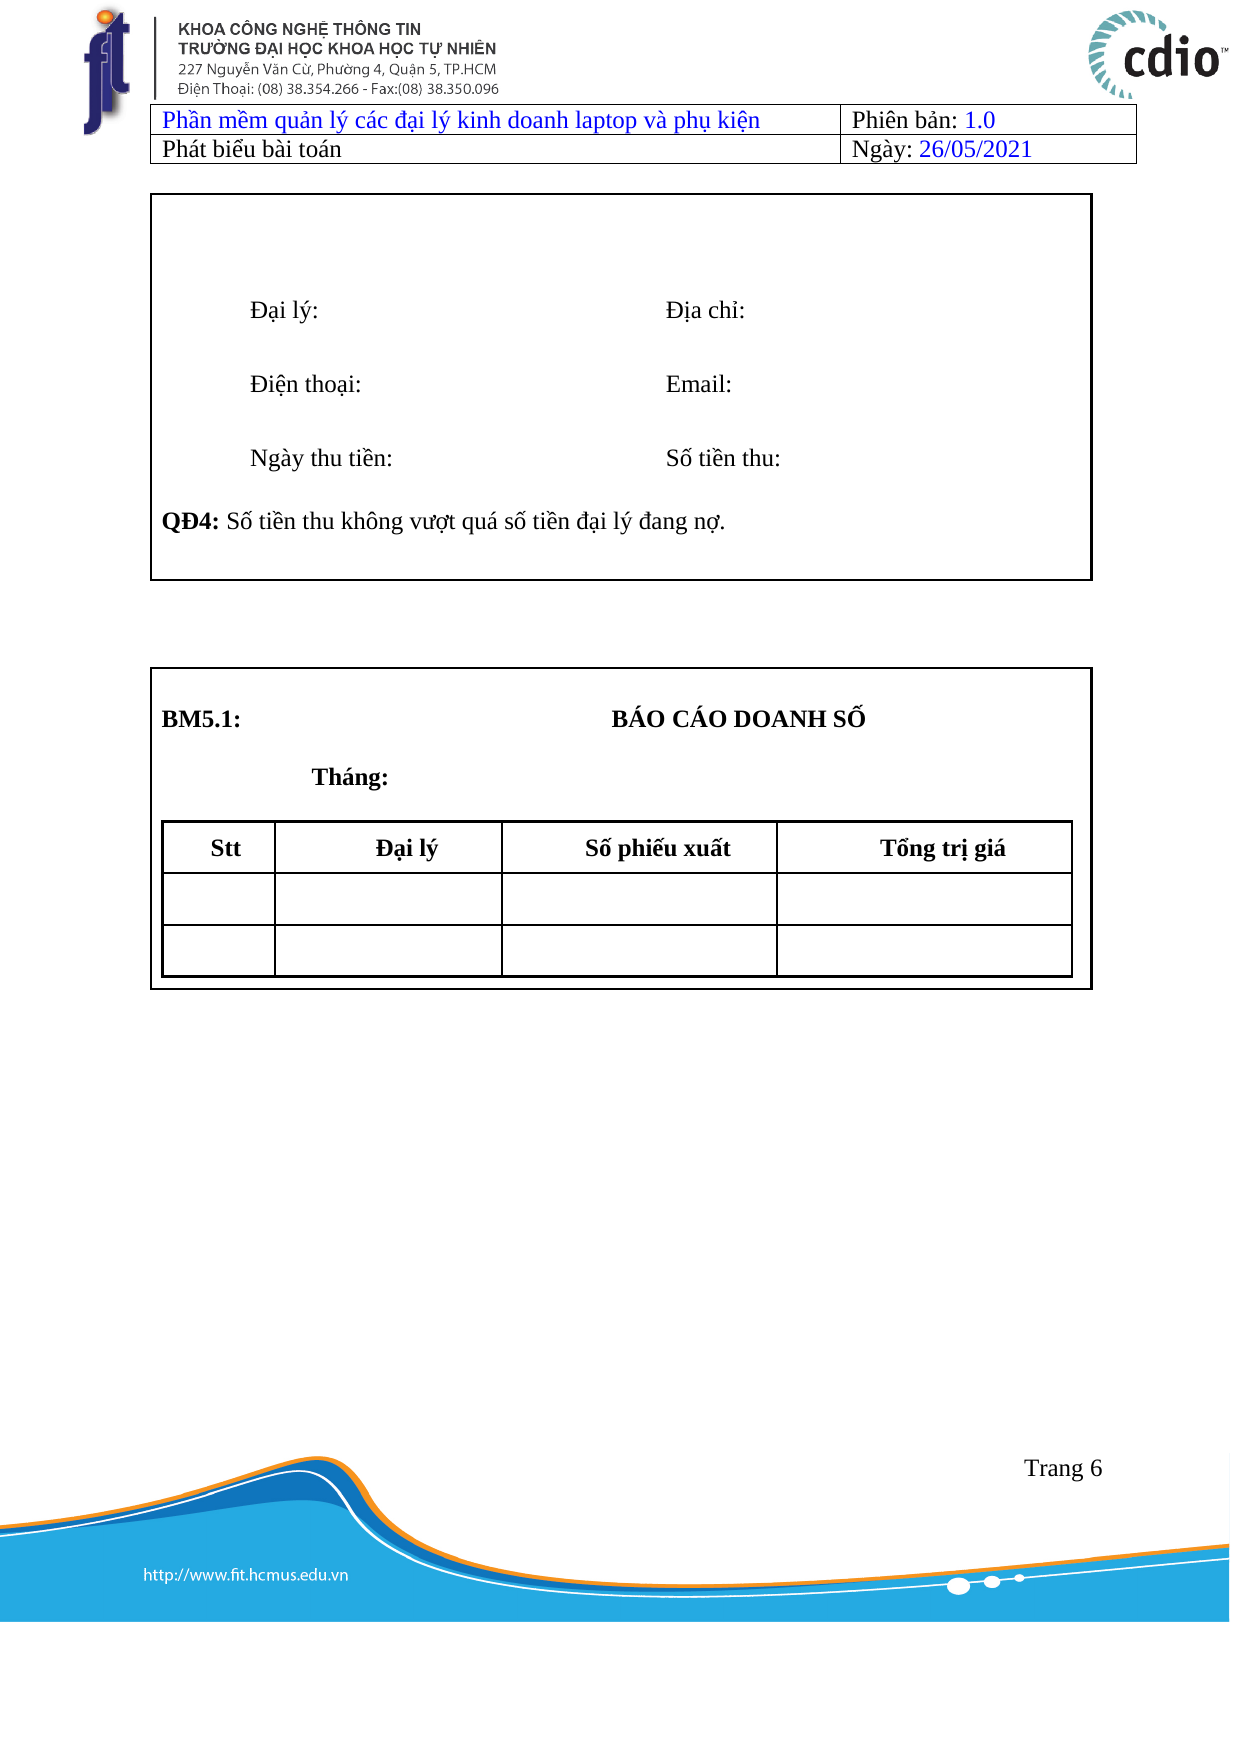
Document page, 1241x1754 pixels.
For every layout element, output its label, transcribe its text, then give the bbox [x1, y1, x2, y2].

picture [0, 1453, 1241, 1622]
picture [841, 105, 1136, 134]
picture [151, 105, 840, 134]
table_header BM4: Phiếu thu tiền QĐ4: Số tiền thu không vượt quá số tiền đại lý đang nợ. [152, 195, 1090, 578]
picture [61, 0, 1240, 159]
picture [151, 135, 840, 159]
table_header BM5.1: BÁO CÁO DOANH SỐ Tháng: [152, 669, 1090, 988]
picture [841, 135, 1136, 159]
